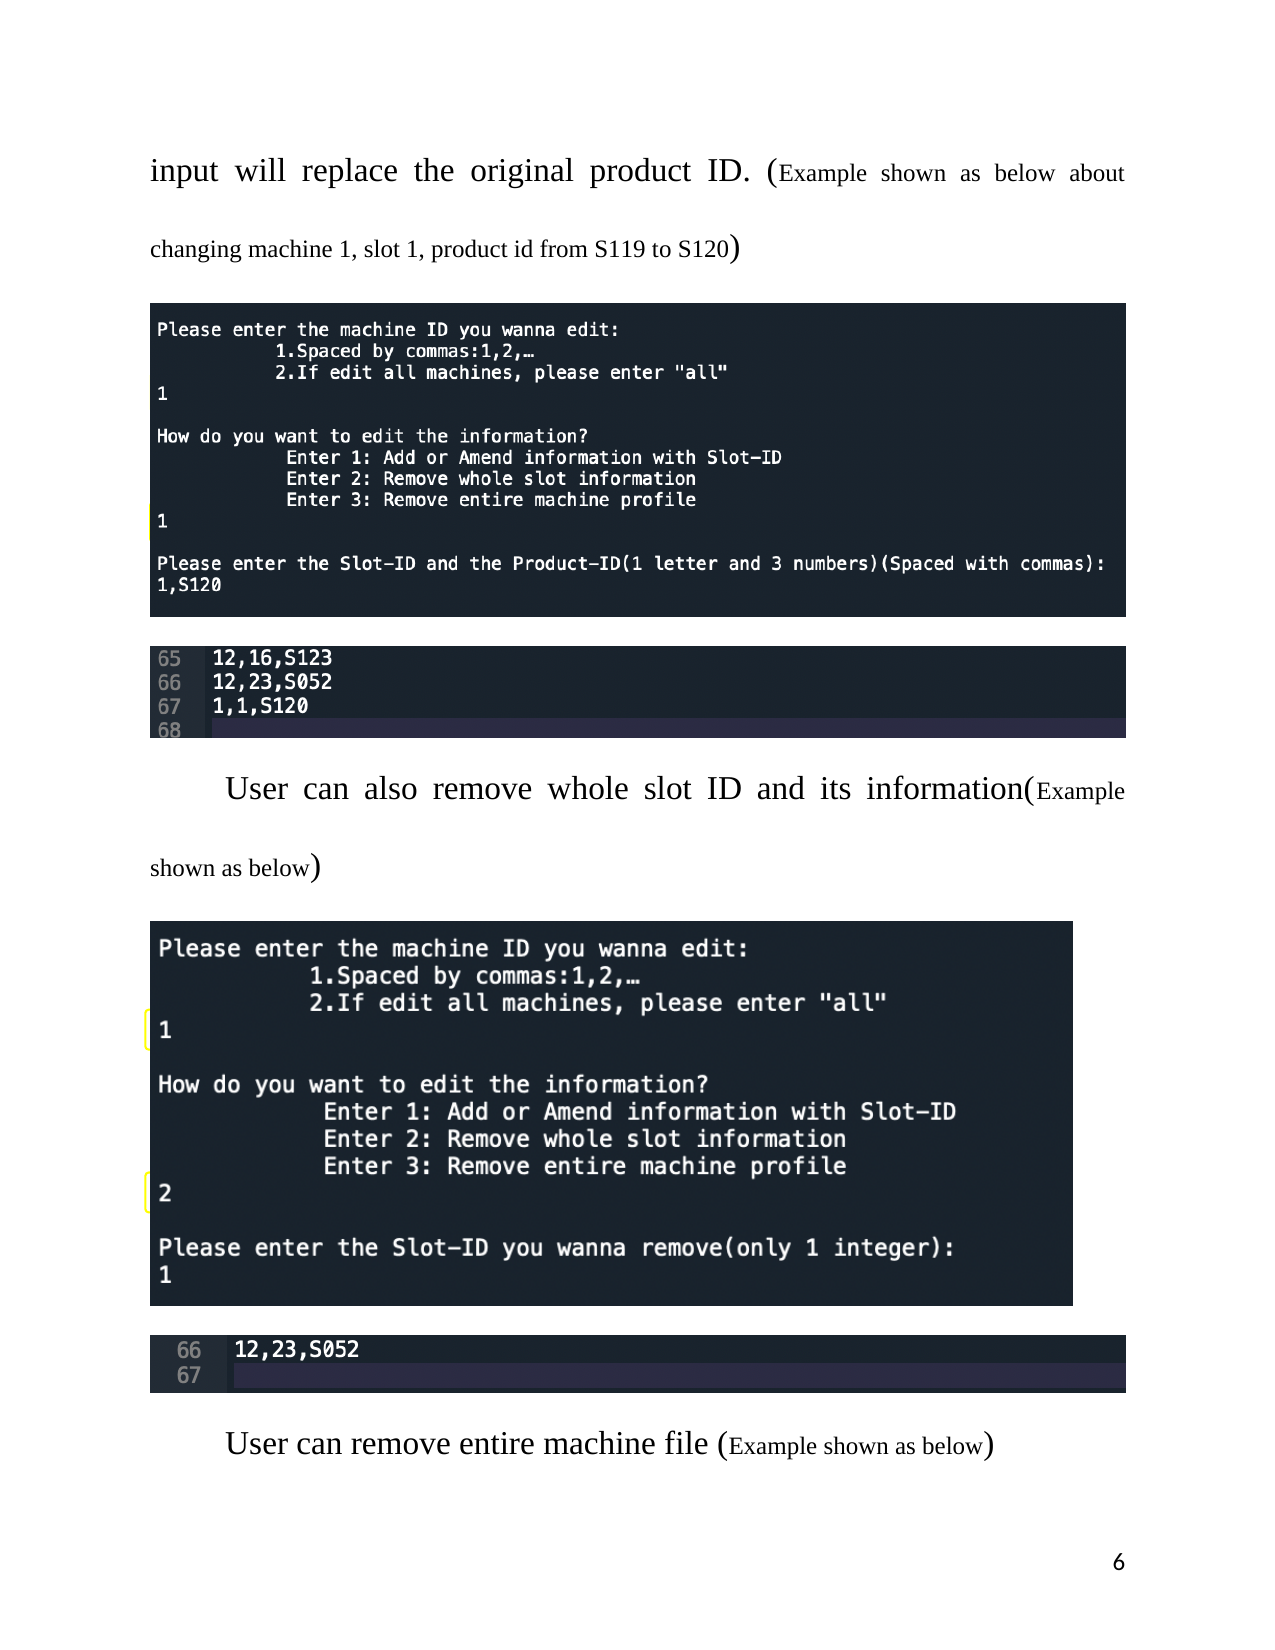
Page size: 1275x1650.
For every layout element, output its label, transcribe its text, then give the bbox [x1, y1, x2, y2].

picture [150, 303, 1126, 617]
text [150, 150, 1125, 265]
picture [150, 646, 1126, 738]
text User can also remove whole slot ID and its information(Example shown as below) [150, 768, 1125, 883]
picture [150, 921, 1073, 1306]
picture [150, 1335, 1126, 1393]
text User can remove entire machine file (Example shown as below) [150, 1423, 1125, 1462]
